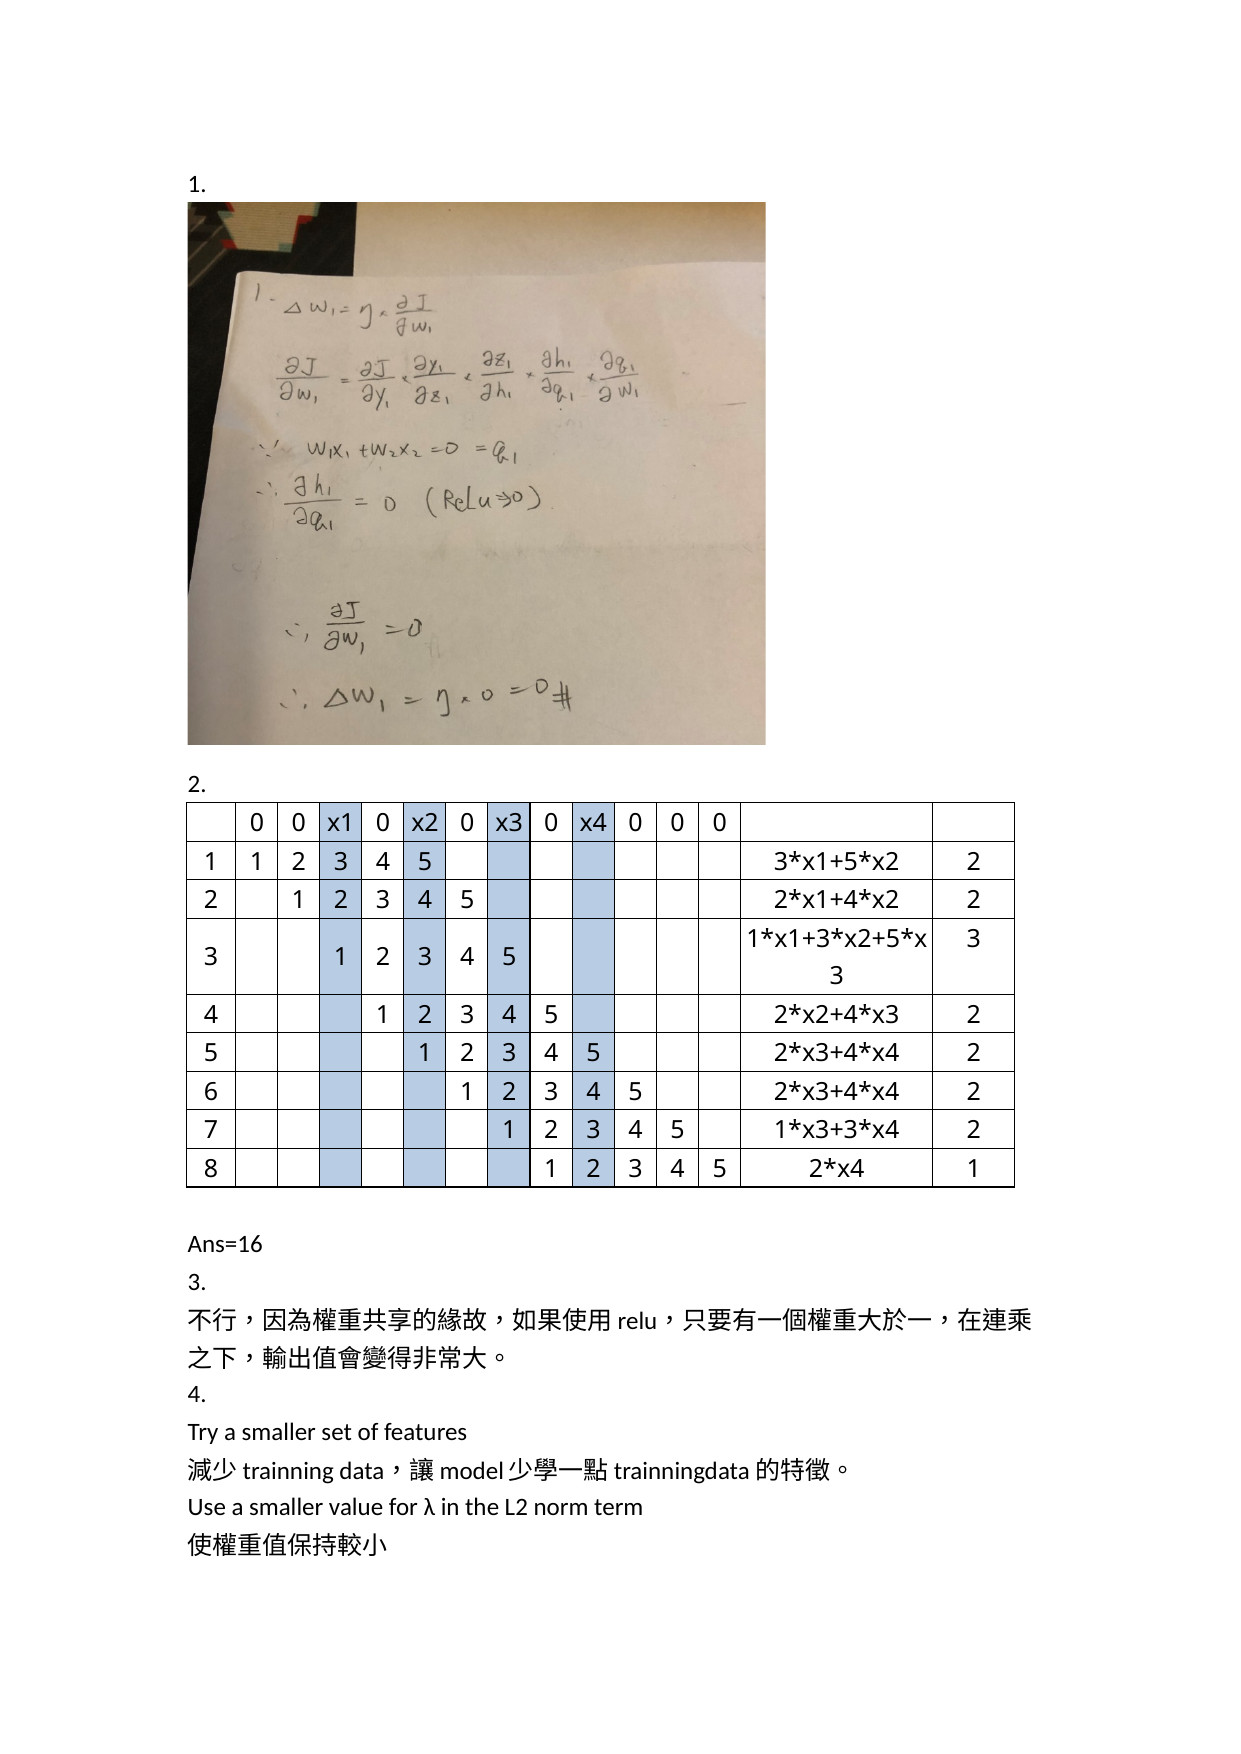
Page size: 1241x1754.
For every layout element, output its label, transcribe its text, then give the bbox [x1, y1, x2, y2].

table_header 0 [236, 803, 277, 841]
table_cell [446, 1110, 487, 1148]
table_cell 3 [933, 919, 1014, 994]
table_cell [278, 1110, 319, 1148]
table_cell 2 [488, 1072, 529, 1109]
table_cell 4 [615, 1110, 656, 1148]
table_cell 2*x3+4*x4 [741, 1072, 932, 1109]
table_cell 2*x4 [741, 1149, 932, 1186]
table_cell 5 [657, 1110, 698, 1148]
table_cell 2*x3+4*x4 [741, 1033, 932, 1071]
table_cell [615, 842, 656, 879]
table_cell 2 [320, 880, 361, 918]
table_cell [236, 880, 277, 918]
table_cell 6 [187, 1072, 235, 1109]
table_cell 2 [933, 1033, 1014, 1071]
table_cell [278, 995, 319, 1032]
table_cell 7 [187, 1110, 235, 1148]
table_cell 3 [362, 880, 403, 918]
table_cell 1 [236, 842, 277, 879]
table_cell [573, 842, 614, 879]
table_cell [615, 1033, 656, 1071]
table_cell 4 [488, 995, 529, 1032]
table_cell [699, 842, 740, 879]
table_cell 5 [404, 842, 445, 879]
table_cell 5 [573, 1033, 614, 1071]
picture [187, 202, 766, 745]
table_cell 1 [187, 842, 235, 879]
table_cell [531, 880, 572, 918]
table_cell [236, 919, 277, 994]
table_cell [657, 880, 698, 918]
table_cell 3 [446, 995, 487, 1032]
table_header 0 [615, 803, 656, 841]
table_cell [236, 1072, 277, 1109]
table_cell 3 [187, 919, 235, 994]
table_cell [404, 1110, 445, 1148]
table_cell [699, 880, 740, 918]
table_cell [615, 880, 656, 918]
table_cell 1 [320, 919, 361, 994]
table_cell [278, 1149, 319, 1186]
table_cell [446, 1149, 487, 1186]
table_cell 2 [933, 880, 1014, 918]
table_cell 5 [531, 995, 572, 1032]
text 2. [187, 764, 1053, 802]
table_cell [236, 1149, 277, 1186]
table_cell [488, 880, 529, 918]
table_cell 1 [531, 1149, 572, 1186]
table_cell 4 [531, 1033, 572, 1071]
table_cell [573, 919, 614, 994]
table_cell 5 [699, 1149, 740, 1186]
table_cell [404, 1149, 445, 1186]
table_cell 3 [573, 1110, 614, 1148]
table_cell 4 [187, 995, 235, 1032]
table_cell [699, 919, 740, 994]
table_cell 2 [933, 995, 1014, 1032]
table_cell [236, 1110, 277, 1148]
text 使權重值保持較小 [187, 1525, 1053, 1562]
table_cell [278, 919, 319, 994]
table_cell 4 [446, 919, 487, 994]
table_header [187, 803, 235, 841]
table_cell [446, 842, 487, 879]
table_cell [531, 919, 572, 994]
table_header [741, 803, 932, 841]
table_cell 5 [488, 919, 529, 994]
table_cell [362, 1110, 403, 1148]
text Ans=16 [187, 1225, 1053, 1262]
table_header x1 [320, 803, 361, 841]
text 4. [187, 1375, 1053, 1412]
text 3. [187, 1262, 1053, 1300]
table_cell [488, 842, 529, 879]
table_cell [362, 1149, 403, 1186]
table_cell 1 [362, 995, 403, 1032]
table_cell 1 [933, 1149, 1014, 1186]
table_cell 2 [187, 880, 235, 918]
text Use a smaller value for λ in the L2 norm term [187, 1487, 1053, 1525]
table_cell [320, 1110, 361, 1148]
text 1. [187, 164, 1053, 202]
table_cell [320, 995, 361, 1032]
table_cell 2 [278, 842, 319, 879]
table_header 0 [657, 803, 698, 841]
table_cell 3 [531, 1072, 572, 1109]
table_header 0 [699, 803, 740, 841]
table_cell [362, 1072, 403, 1109]
table_cell 2 [933, 842, 1014, 879]
table_cell 3 [320, 842, 361, 879]
table_cell [531, 842, 572, 879]
table_cell [488, 1149, 529, 1186]
table_cell [404, 1072, 445, 1109]
table_cell 2 [362, 919, 403, 994]
table_cell 3 [404, 919, 445, 994]
table_cell 2*x2+4*x3 [741, 995, 932, 1032]
table_cell [699, 1033, 740, 1071]
table_cell [615, 919, 656, 994]
table_cell 3*x1+5*x2 [741, 842, 932, 879]
table_cell 1 [404, 1033, 445, 1071]
table_cell 3 [615, 1149, 656, 1186]
table_cell [278, 1033, 319, 1071]
table_cell [320, 1149, 361, 1186]
table_cell 5 [615, 1072, 656, 1109]
table_header 0 [278, 803, 319, 841]
table_cell 2 [404, 995, 445, 1032]
table_cell [236, 1033, 277, 1071]
table_header 0 [362, 803, 403, 841]
table_cell 2 [446, 1033, 487, 1071]
table_cell 4 [404, 880, 445, 918]
table_header 0 [531, 803, 572, 841]
table_cell 1 [488, 1110, 529, 1148]
table_header [933, 803, 1014, 841]
table_cell [573, 880, 614, 918]
table_cell 5 [446, 880, 487, 918]
table_cell 4 [657, 1149, 698, 1186]
table_cell [320, 1072, 361, 1109]
table_cell [657, 842, 698, 879]
table_cell [362, 1033, 403, 1071]
table_cell [236, 995, 277, 1032]
table_cell 1*x3+3*x4 [741, 1110, 932, 1148]
text 不行，因為權重共享的緣故，如果使用relu，只要有一個權重大於一，在連乘之下，輸出值會變得非常大。 [187, 1300, 1053, 1375]
table_cell [657, 995, 698, 1032]
table_cell 2 [933, 1072, 1014, 1109]
table_cell [699, 1072, 740, 1109]
table_cell [699, 995, 740, 1032]
text Try a smaller set of features [187, 1412, 1053, 1450]
table_cell [657, 1033, 698, 1071]
table_cell 2 [531, 1110, 572, 1148]
table_cell [320, 1033, 361, 1071]
table_header x4 [573, 803, 614, 841]
table_cell 3 [488, 1033, 529, 1071]
table_cell 8 [187, 1149, 235, 1186]
table_cell [573, 995, 614, 1032]
table_cell 1 [446, 1072, 487, 1109]
table_cell 4 [362, 842, 403, 879]
table_cell [699, 1110, 740, 1148]
table_cell 2*x1+4*x2 [741, 880, 932, 918]
table_cell 2 [933, 1110, 1014, 1148]
table_cell [657, 919, 698, 994]
table_cell 2 [573, 1149, 614, 1186]
table_cell 1 [278, 880, 319, 918]
table_header x2 [404, 803, 445, 841]
table_cell [278, 1072, 319, 1109]
table_cell 4 [573, 1072, 614, 1109]
table_header 0 [446, 803, 487, 841]
table_cell [615, 995, 656, 1032]
text 減少trainning data，讓model少學一點trainningdata的特徵。 [187, 1450, 1053, 1487]
table_cell [657, 1072, 698, 1109]
table_cell 1*x1+3*x2+5*x3 [741, 919, 932, 994]
table_header x3 [488, 803, 529, 841]
table_cell 5 [187, 1033, 235, 1071]
